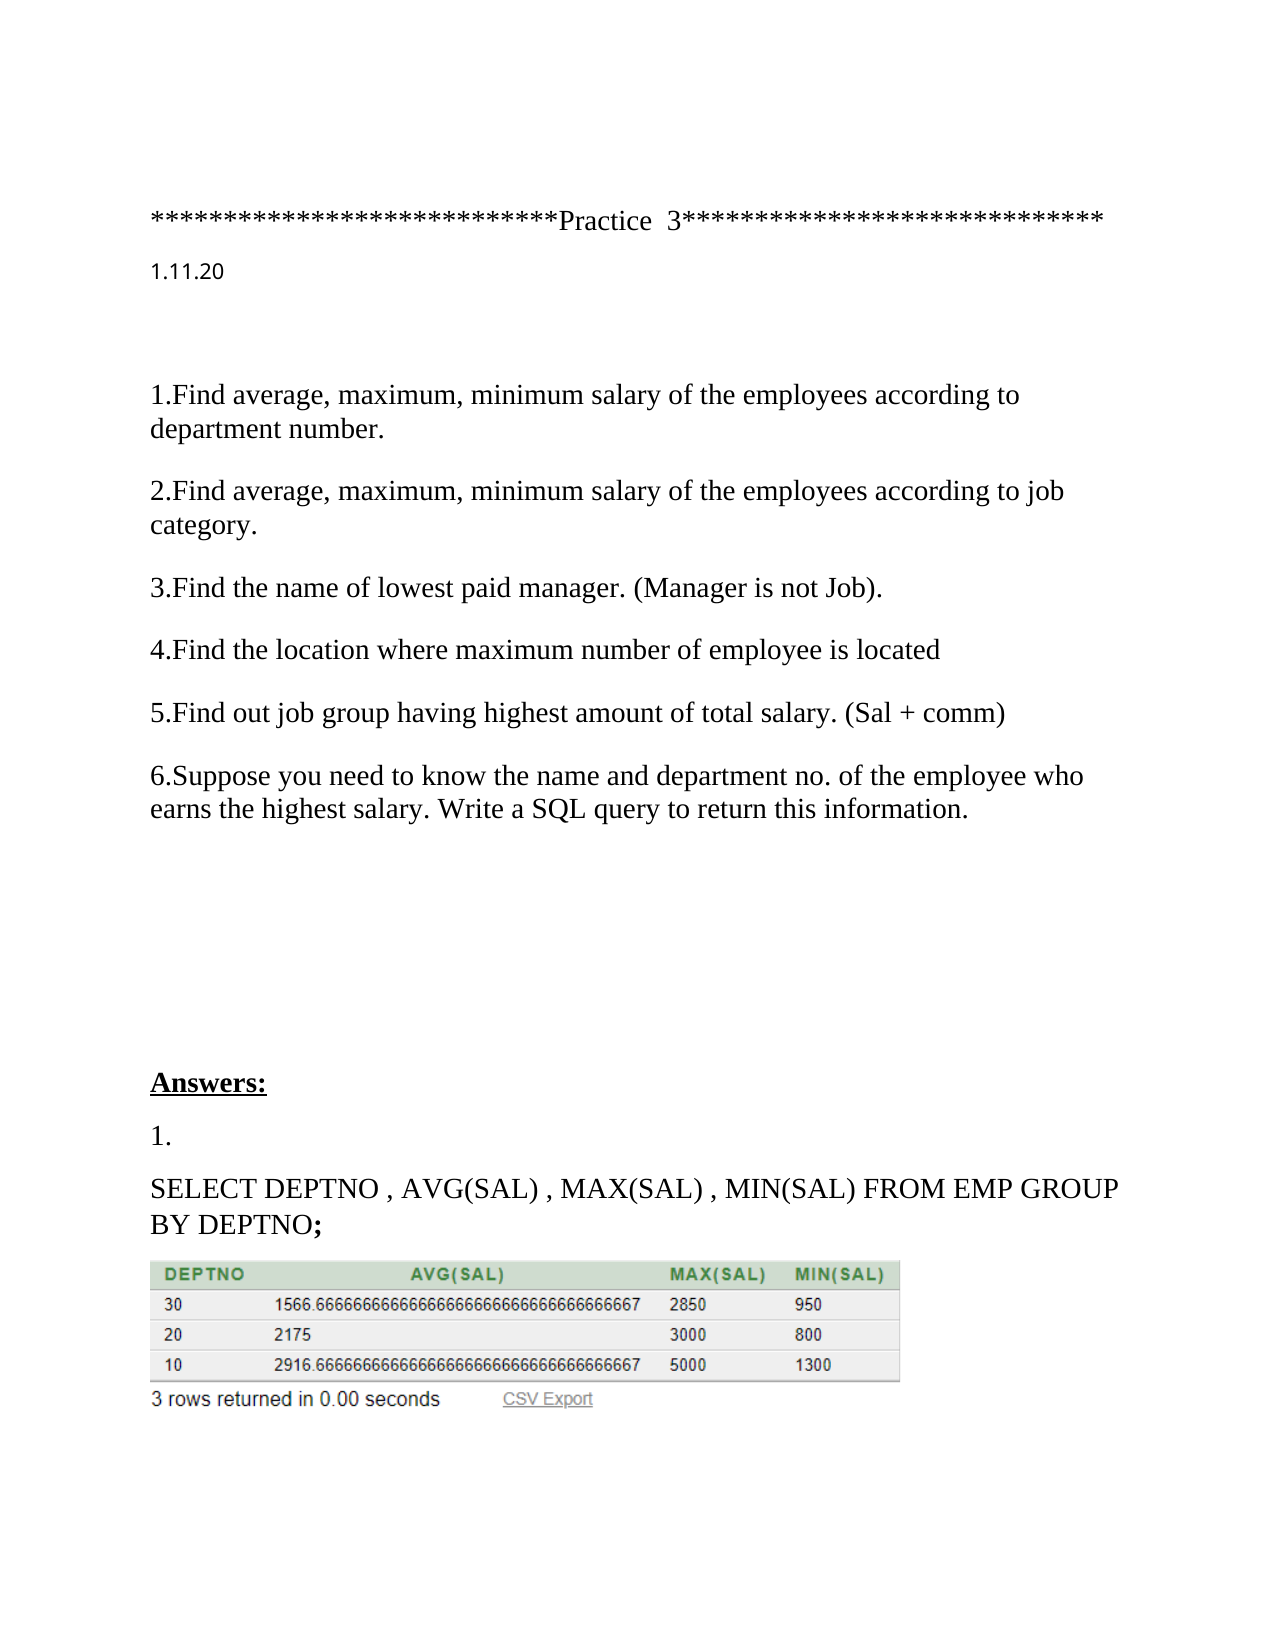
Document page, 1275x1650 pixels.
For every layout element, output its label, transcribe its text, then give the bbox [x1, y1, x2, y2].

text 1. [150, 1118, 1125, 1152]
text 1.11.20 [150, 256, 1125, 285]
text SELECT DEPTNO , AVG(SAL) , MAX(SAL) , MIN(SAL) FROM EMP GROUP BY DEPTNO; [150, 1171, 1125, 1241]
text Answers: [150, 1065, 1125, 1099]
text 5.Find out job group having highest amount of total salary. (Sal + comm) [150, 695, 1125, 729]
text 4.Find the location where maximum number of employee is located [150, 632, 1125, 666]
picture [150, 1260, 901, 1415]
text 3.Find the name of lowest paid manager. (Manager is not Job). [150, 570, 1125, 603]
text 2.Find average, maximum, minimum salary of the employees according to job category. [150, 473, 1125, 541]
text ****************************Practice 3***************************** [150, 203, 1125, 236]
text 1.Find average, maximum, minimum salary of the employees according to department number. [150, 377, 1125, 444]
text 6.Suppose you need to know the name and department no. of the employee who earns the highest salary. Write a SQL query to return this information. [150, 758, 1125, 825]
